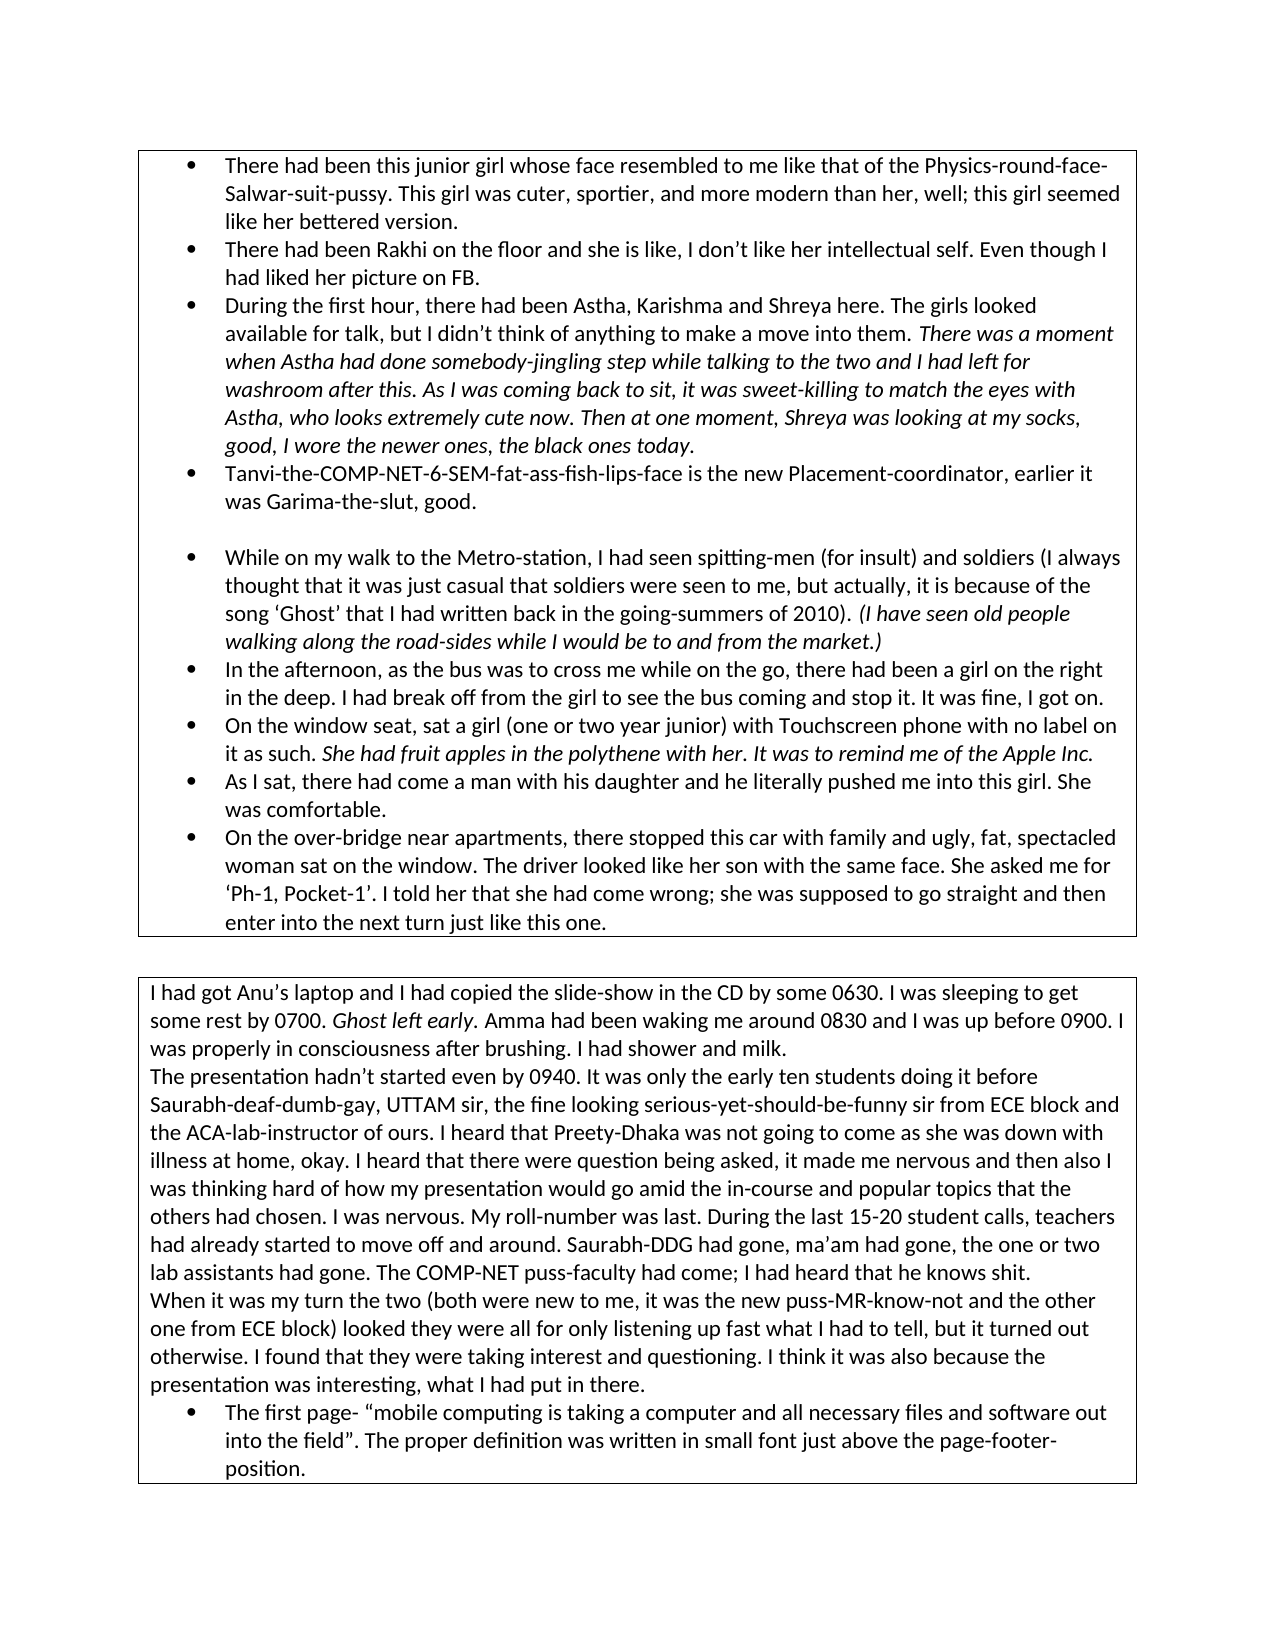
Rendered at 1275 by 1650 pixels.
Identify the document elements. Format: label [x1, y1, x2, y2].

table_header [139, 151, 1136, 936]
table_header [139, 978, 1136, 1483]
